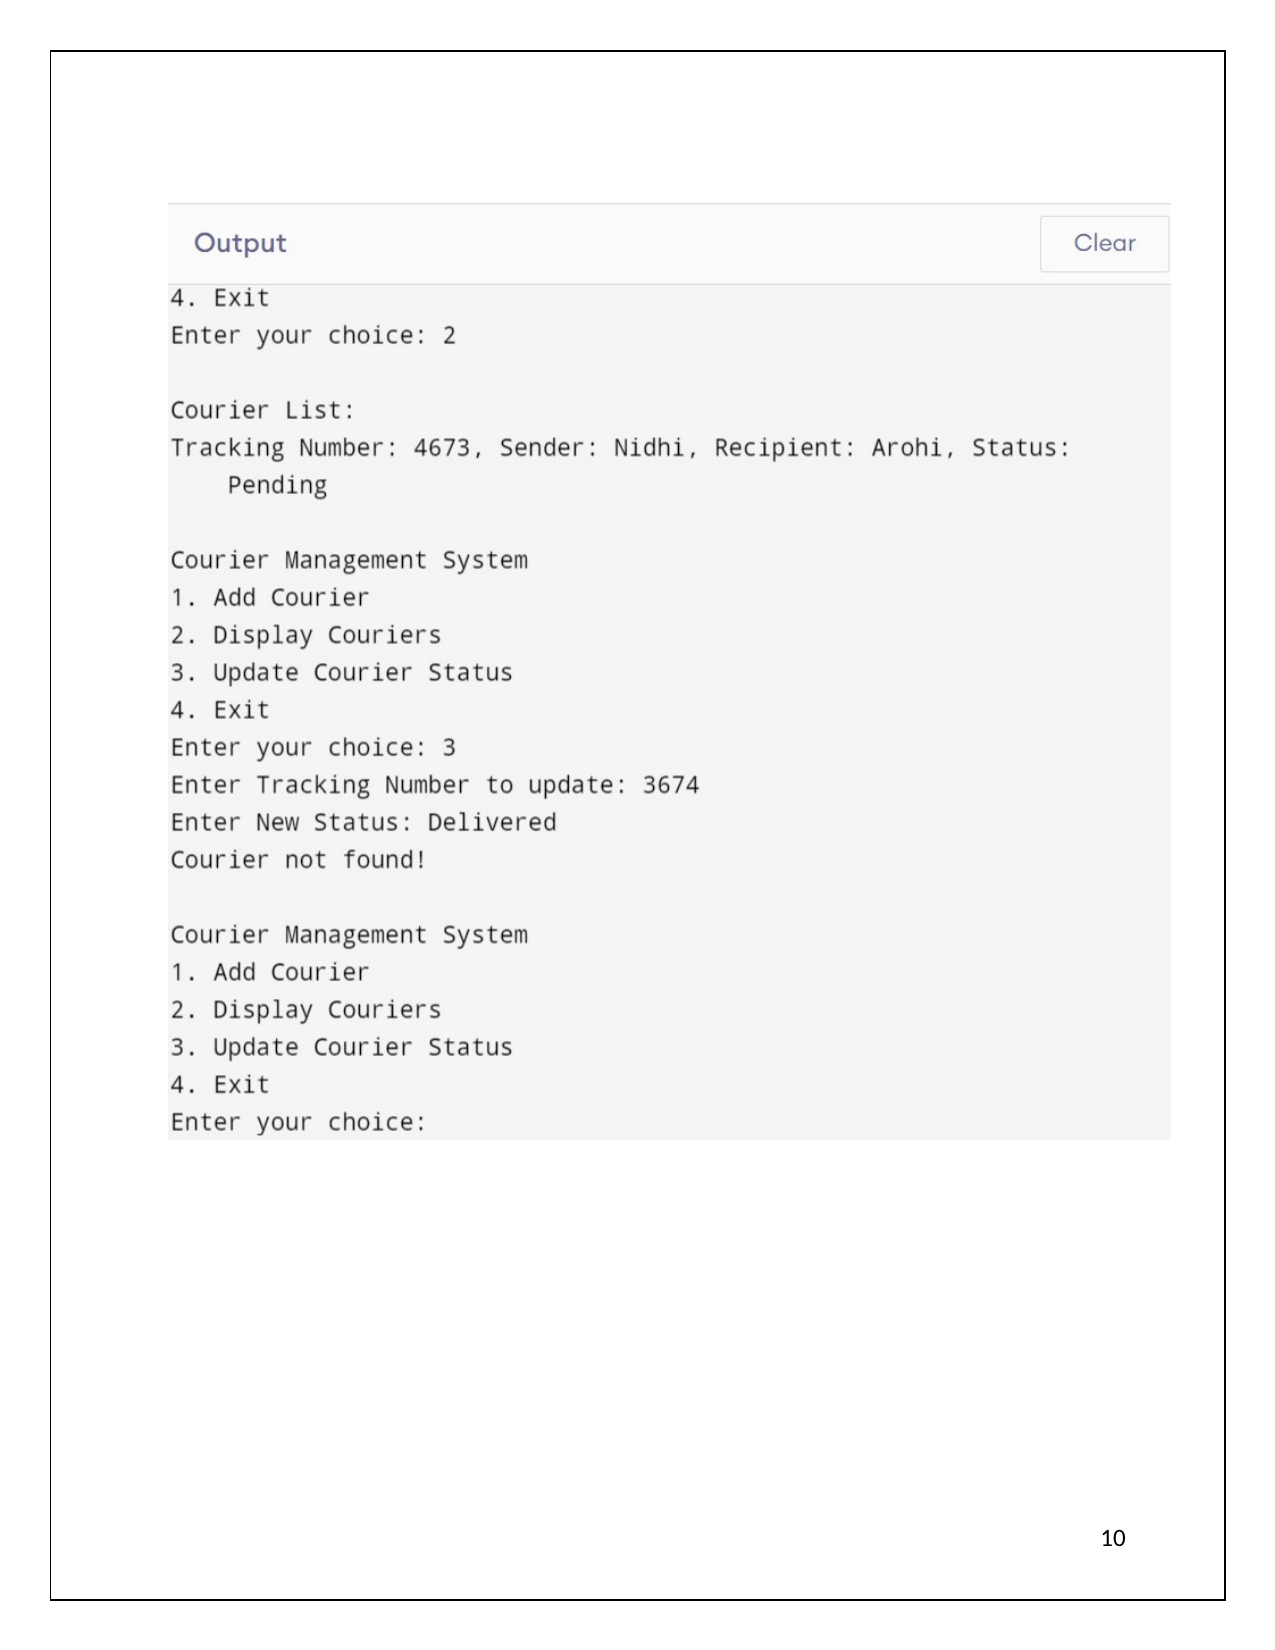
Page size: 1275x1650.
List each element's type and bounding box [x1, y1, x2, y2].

picture [167, 201, 1172, 1140]
